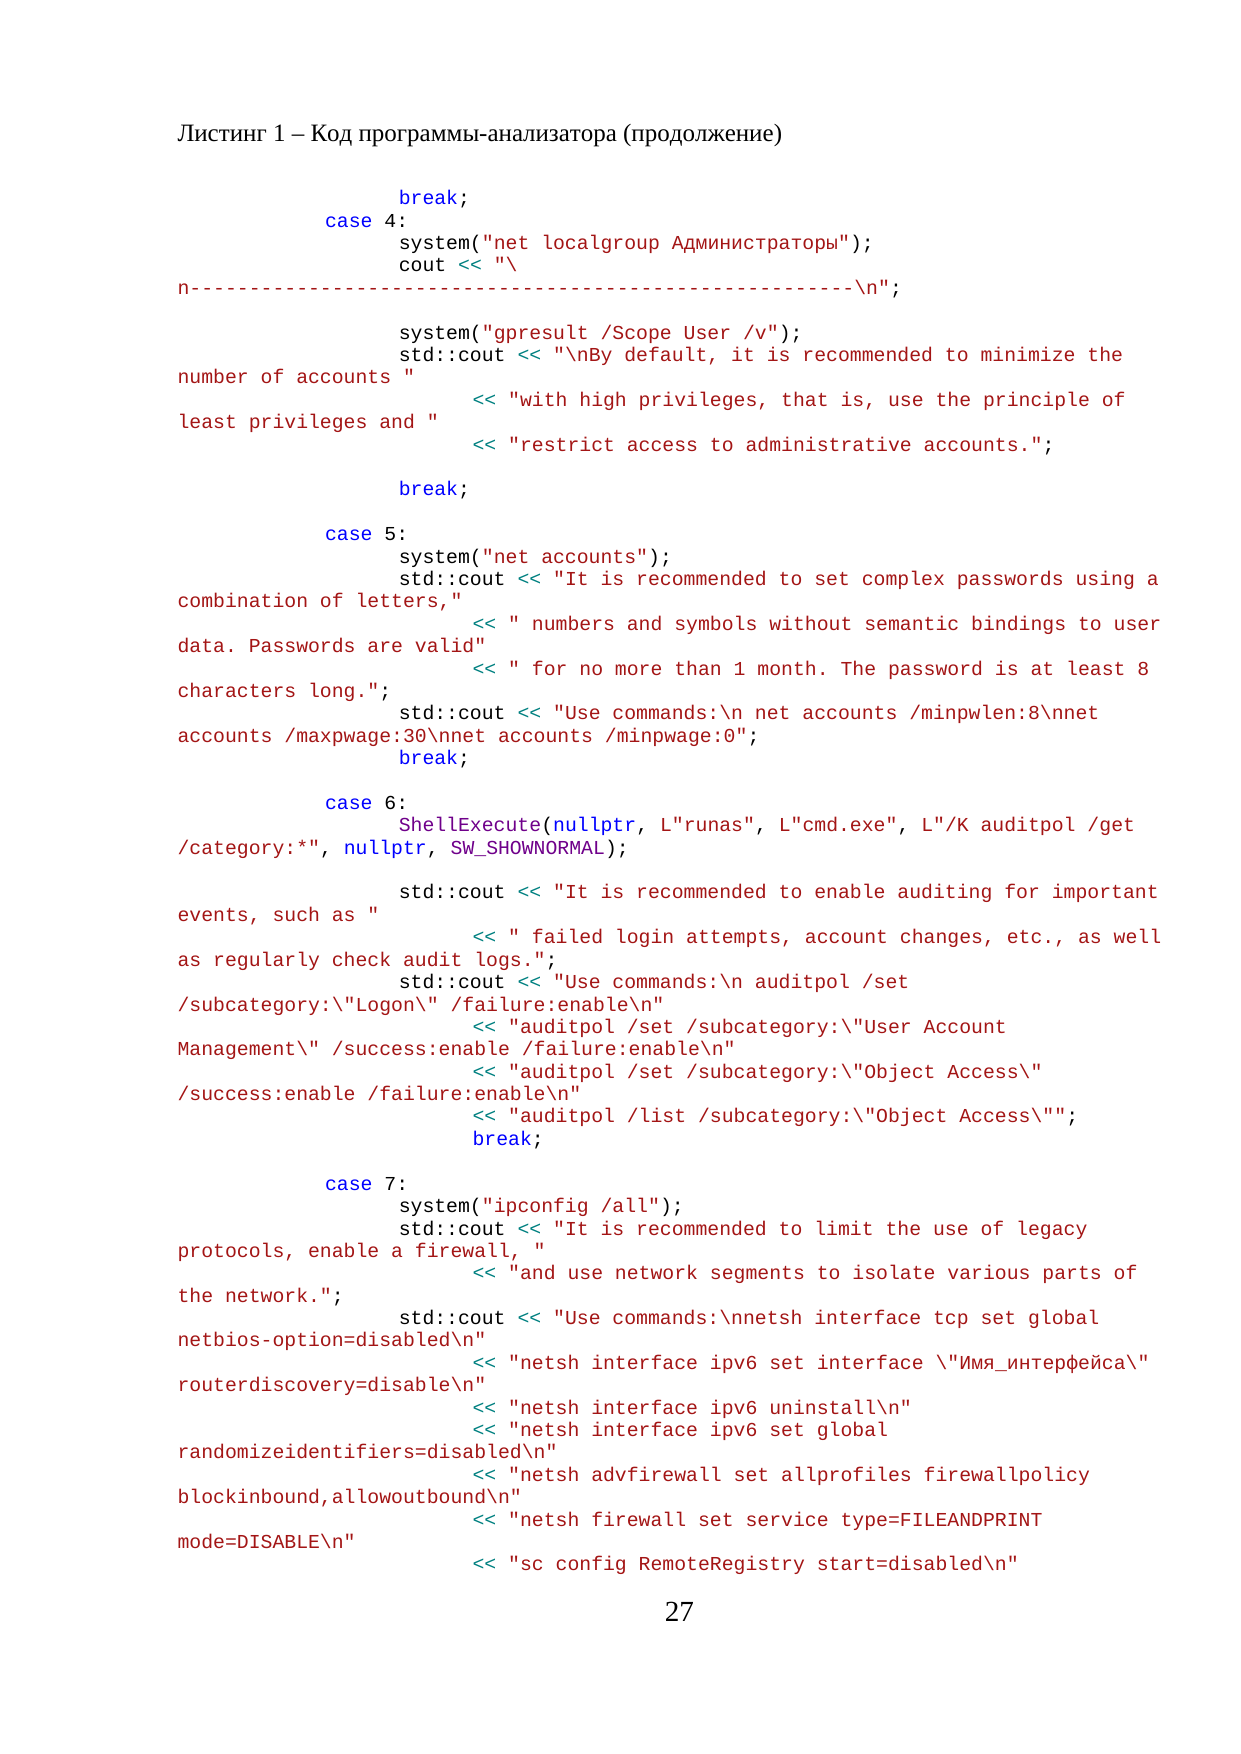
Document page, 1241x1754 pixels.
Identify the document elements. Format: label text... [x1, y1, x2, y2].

text ShellExecute(nullptr, L"runas", L"cmd.exe", L"/K auditpol /get /category:*", nullptr, SW_SHOWNORMAL); [177, 815, 1181, 860]
text std::cout << "It is recommended to set complex passwords using a combination of letters," [177, 569, 1181, 614]
text << "netsh interface ipv6 uninstall\n" [177, 1398, 1181, 1420]
text << "and use network segments to isolate various parts of the network."; [177, 1263, 1181, 1308]
text std::cout << "Use commands:\n net accounts /minpwlen:8\nnet accounts /maxpwage:30\nnet accounts /minpwage:0"; [177, 703, 1181, 748]
text std::cout << "Use commands:\n auditpol /set /subcategory:\"Logon\" /failure:enable\n" [177, 972, 1181, 1017]
text << "auditpol /set /subcategory:\"User Account Management\" /success:enable /failure:enable\n" [177, 1017, 1181, 1062]
text system("ipconfig /all"); [177, 1196, 1181, 1218]
text case 5: [177, 524, 1181, 547]
text case 7: [177, 1174, 1181, 1196]
text std::cout << "It is recommended to limit the use of legacy protocols, enable a firewall, " [177, 1218, 1181, 1263]
text std::cout << "Use commands:\nnetsh interface tcp set global netbios-option=disabled\n" [177, 1308, 1181, 1353]
text << "netsh interface ipv6 set interface \"Имя_интерфейса\" routerdiscovery=disable\n" [177, 1353, 1181, 1398]
text << " for no more than 1 month. The password is at least 8 characters long."; [177, 658, 1181, 703]
text << "auditpol /set /subcategory:\"Object Access\" /success:enable /failure:enable\n" [177, 1062, 1181, 1106]
text system("net accounts"); [177, 547, 1181, 569]
text << "netsh advfirewall set allprofiles firewallpolicy blockinbound,allowoutbound\n" [177, 1465, 1181, 1509]
text << " numbers and symbols without semantic bindings to user data. Passwords are valid" [177, 614, 1181, 658]
text << "netsh interface ipv6 set global randomizeidentifiers=disabled\n" [177, 1420, 1181, 1465]
text case 6: [177, 793, 1181, 815]
text << "with high privileges, that is, use the principle of least privileges and " [177, 390, 1181, 434]
text << "sc config RemoteRegistry start=disabled\n" [177, 1554, 1181, 1577]
text << "auditpol /list /subcategory:\"Object Access\""; [177, 1106, 1181, 1129]
text << " failed login attempts, account changes, etc., as well as regularly check audit logs."; [177, 927, 1181, 972]
text std::cout << "\nBy default, it is recommended to minimize the number of accounts " [177, 345, 1181, 390]
text std::cout << "It is recommended to enable auditing for important events, such as " [177, 882, 1181, 927]
text break; [177, 188, 1181, 211]
text cout << "\n--------------------------------------------------------\n"; [177, 255, 1181, 300]
text system("gpresult /Scope User /v"); [177, 323, 1181, 345]
text << "restrict access to administrative accounts."; [177, 434, 1181, 457]
text << "netsh firewall set service type=FILEANDPRINT mode=DISABLE\n" [177, 1509, 1181, 1554]
text break; [177, 748, 1181, 771]
text break; [177, 1129, 1181, 1151]
text break; [177, 479, 1181, 502]
text system("net localgroup Администраторы"); [177, 233, 1181, 255]
text Листинг 1 – Код программы-анализатора (продолжение) [177, 118, 1181, 147]
text case 4: [177, 211, 1181, 233]
